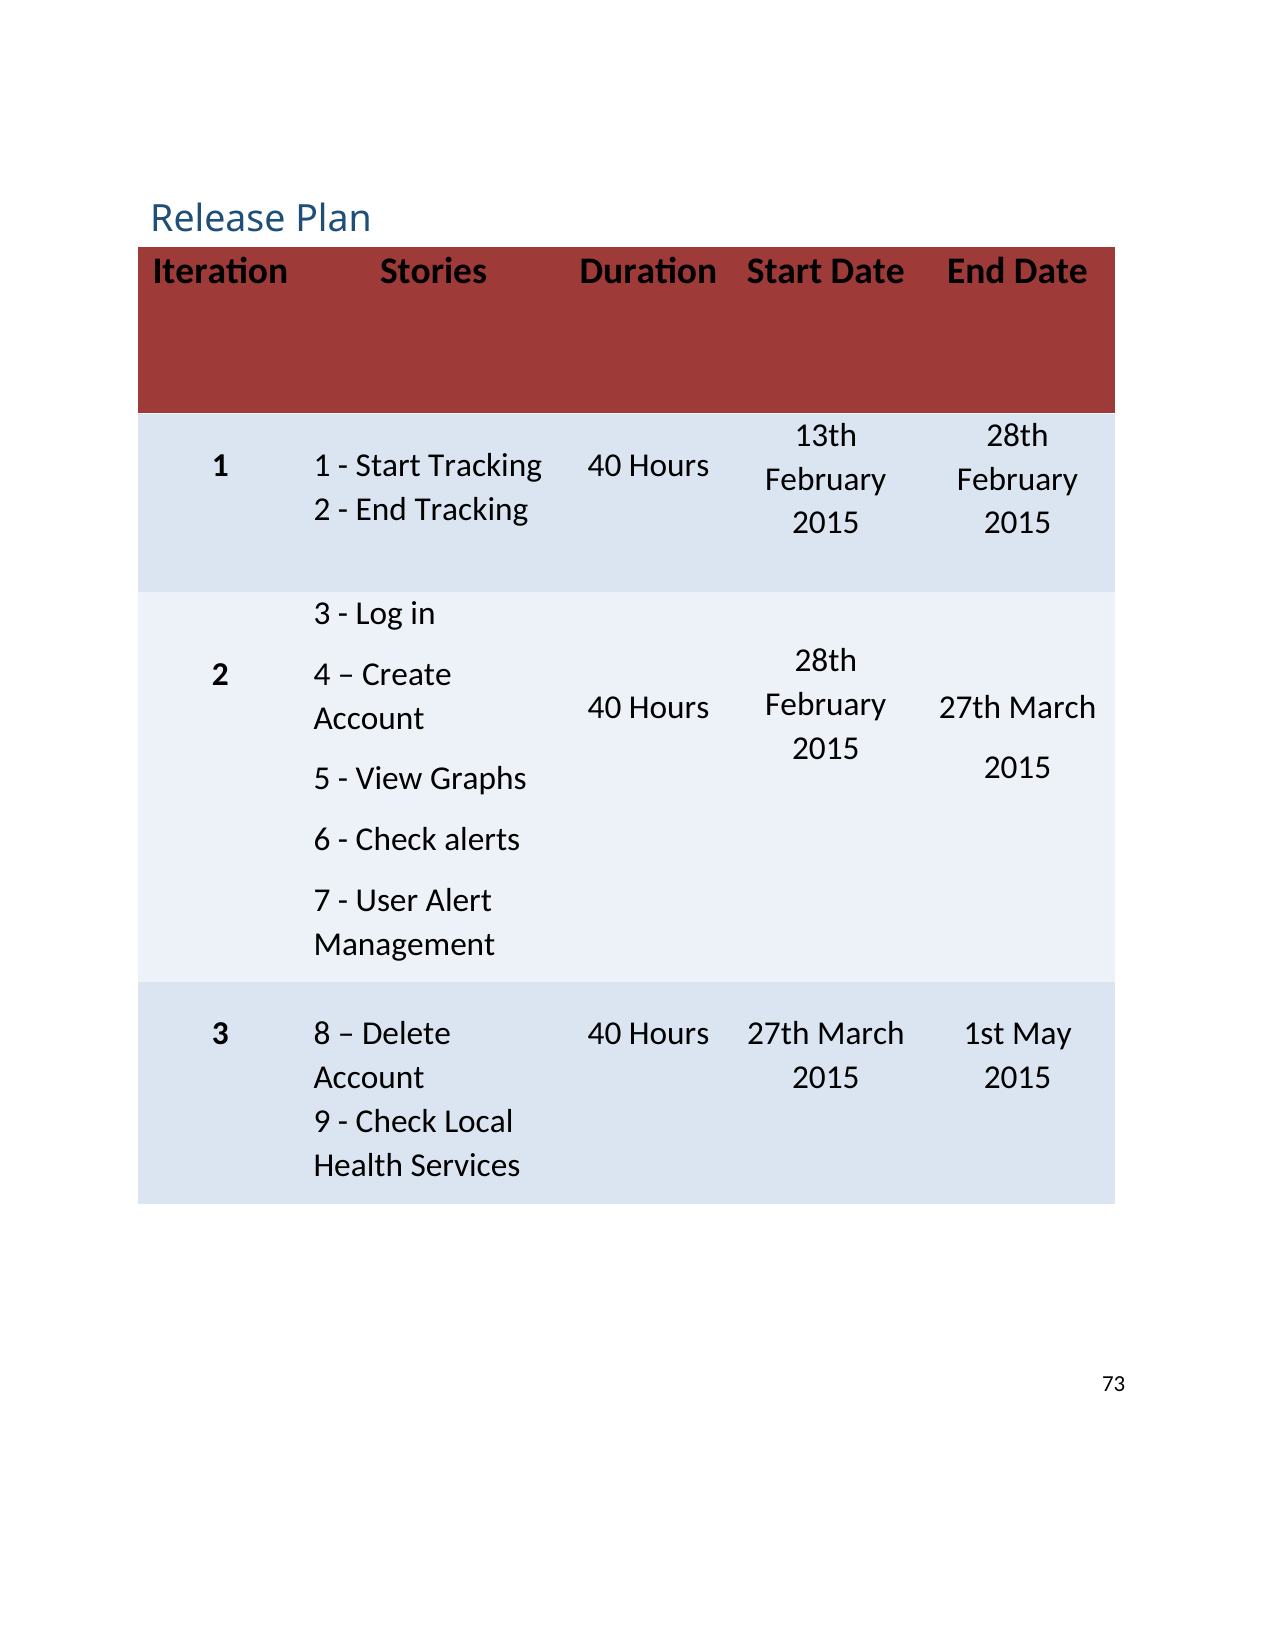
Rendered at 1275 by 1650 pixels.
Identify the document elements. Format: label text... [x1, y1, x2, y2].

table_cell 40 Hours [565, 592, 732, 982]
table_cell 8 – Delete Account 9 - Check Local Health Services [302, 982, 565, 1204]
table_header End Date [919, 247, 1115, 413]
table_cell 1 [138, 414, 302, 592]
table_cell 3 - Log in 4 – Create Account 5 - View Graphs 6 - Check alerts 7 - User Alert Management [302, 592, 565, 982]
table_cell 40 Hours [565, 414, 732, 592]
table_cell 1 - Start Tracking 2 - End Tracking [302, 414, 565, 592]
table_cell 27th March 2015 [919, 592, 1115, 982]
table_cell 28th February 2015 [919, 414, 1115, 592]
table_header Stories [302, 247, 565, 413]
table_header Duration [565, 247, 732, 413]
table_cell 3 [138, 982, 302, 1204]
table_cell 13th February 2015 [732, 414, 919, 592]
subtitle Release Plan [150, 192, 1125, 243]
table_cell 40 Hours [565, 982, 732, 1204]
table_cell 1st May 2015 [919, 982, 1115, 1204]
table_cell 27th March 2015 [732, 982, 919, 1204]
table_cell 2 [138, 592, 302, 982]
table_cell 28th February 2015 [732, 592, 919, 982]
table_header Iteration [138, 247, 302, 413]
table_header Start Date [732, 247, 919, 413]
